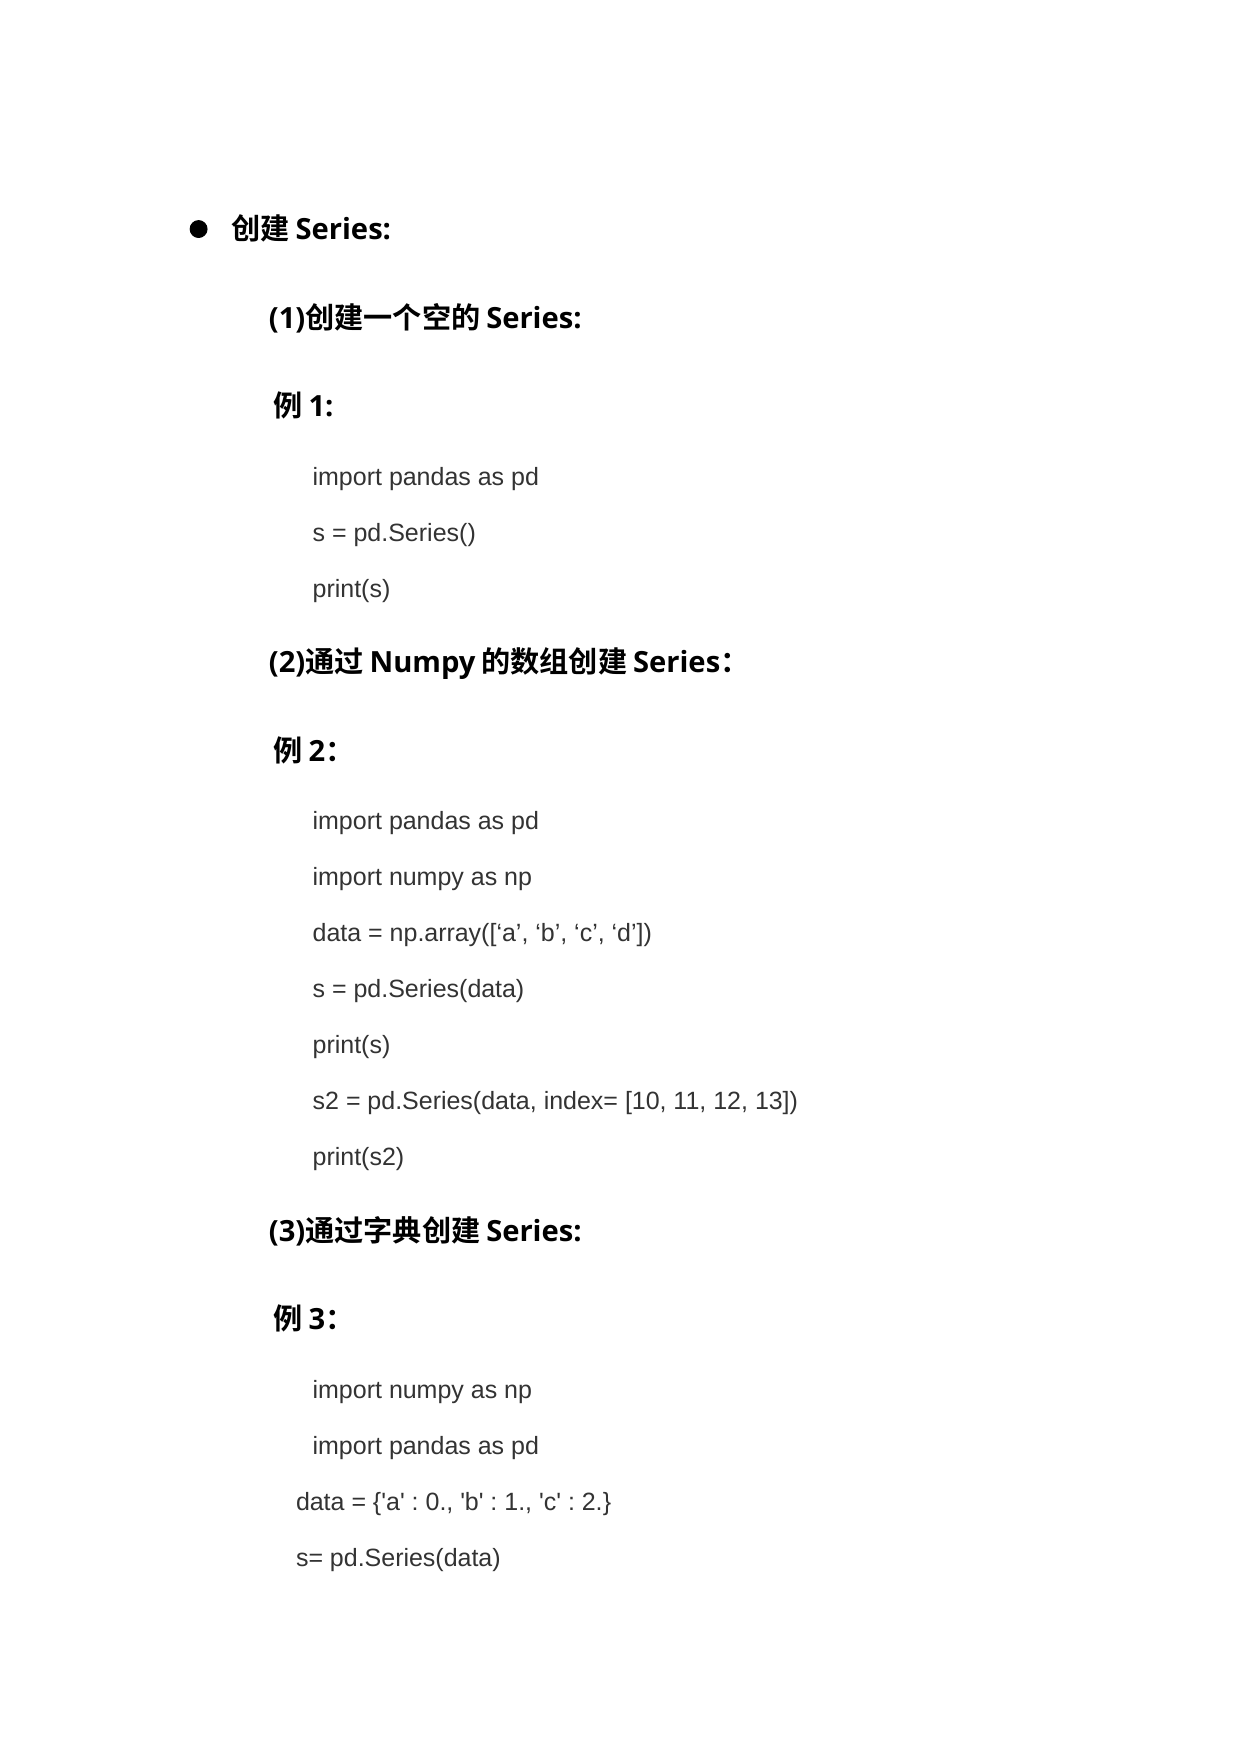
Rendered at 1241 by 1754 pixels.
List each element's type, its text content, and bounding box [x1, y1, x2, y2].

list import numpy as np [312, 1373, 1053, 1405]
list print(s) [312, 1028, 1053, 1061]
list import pandas as pd [312, 804, 1053, 837]
list print(s) [312, 572, 1053, 604]
text 例1: [187, 371, 1053, 436]
list import pandas as pd [312, 460, 1053, 492]
text 例2： [187, 716, 1053, 781]
list s2 = pd.Series(data, index= [10, 11, 12, 13]) [312, 1084, 1053, 1117]
text (1)创建一个空的Series: [269, 283, 1053, 348]
list import pandas as pd [312, 1429, 1053, 1461]
list s = pd.Series(data) [312, 972, 1053, 1005]
text 例3： [187, 1284, 1053, 1349]
list 创建Series: [187, 194, 1053, 259]
text s= pd.Series(data) [187, 1541, 1053, 1573]
text data = {'a' : 0., 'b' : 1., 'c' : 2.} [187, 1485, 1053, 1517]
list data = np.array([‘a’, ‘b’, ‘c’, ‘d’]) [312, 916, 1053, 949]
list s = pd.Series() [312, 516, 1053, 548]
list import numpy as np [312, 860, 1053, 893]
text (3)通过字典创建Series: [269, 1196, 1053, 1261]
text (2)通过Numpy的数组创建Series： [269, 628, 1053, 693]
list print(s2) [312, 1140, 1053, 1173]
